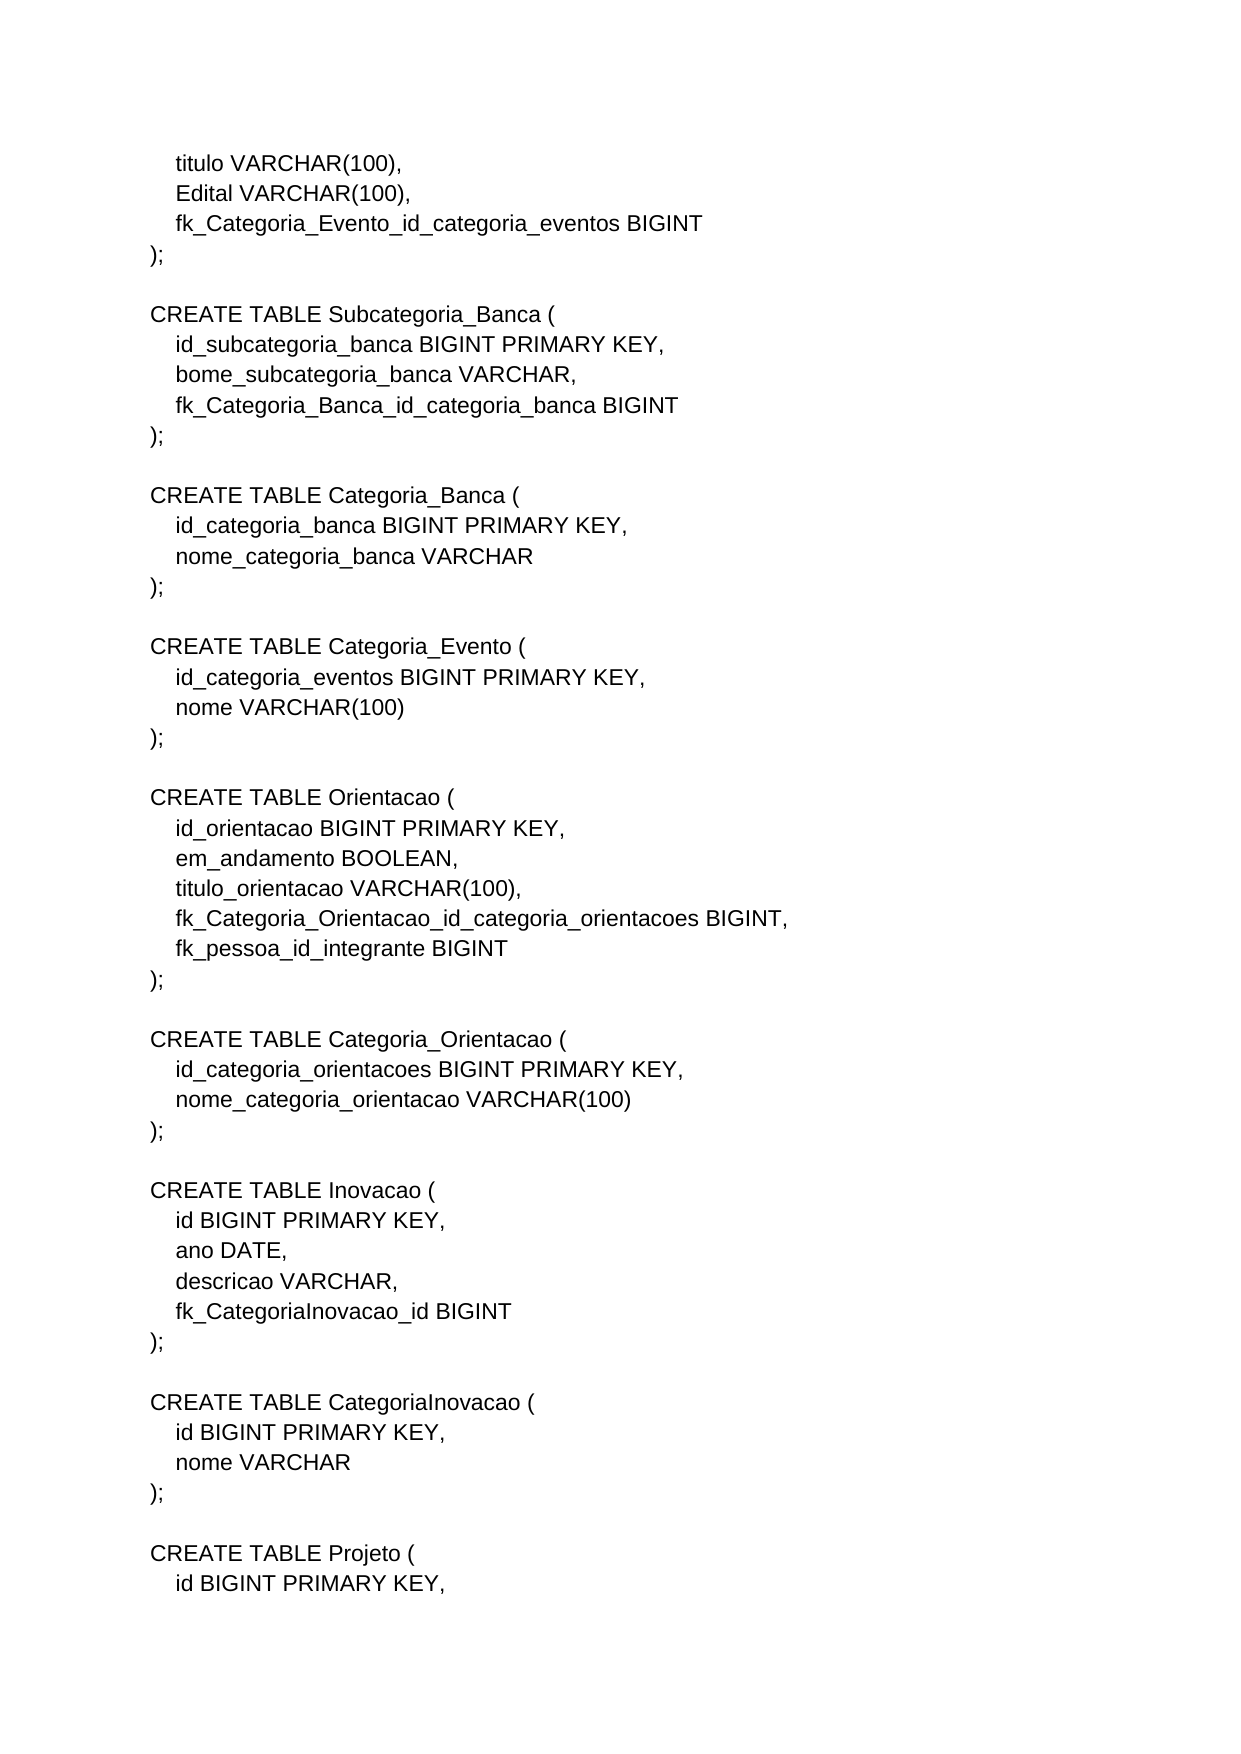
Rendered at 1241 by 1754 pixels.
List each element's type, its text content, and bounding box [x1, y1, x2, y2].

text ); [150, 1328, 1090, 1354]
text bome_subcategoria_banca VARCHAR, [150, 361, 1090, 388]
text CREATE TABLE Projeto ( [150, 1539, 1090, 1566]
text CREATE TABLE Categoria_Banca ( [150, 482, 1090, 509]
text fk_Categoria_Orientacao_id_categoria_orientacoes BIGINT, [150, 905, 1090, 932]
text nome VARCHAR [150, 1449, 1090, 1475]
text CREATE TABLE Inovacao ( [150, 1177, 1090, 1203]
text id BIGINT PRIMARY KEY, [150, 1419, 1090, 1445]
text nome_categoria_banca VARCHAR [150, 543, 1090, 569]
text titulo_orientacao VARCHAR(100), [150, 875, 1090, 901]
text nome VARCHAR(100) [150, 694, 1090, 720]
text id_orientacao BIGINT PRIMARY KEY, [150, 814, 1090, 841]
text fk_Categoria_Evento_id_categoria_eventos BIGINT [150, 210, 1090, 237]
text Edital VARCHAR(100), [150, 180, 1090, 207]
text em_andamento BOOLEAN, [150, 845, 1090, 871]
text ); [150, 573, 1090, 599]
text id_subcategoria_banca BIGINT PRIMARY KEY, [150, 331, 1090, 358]
text ); [150, 724, 1090, 750]
text descricao VARCHAR, [150, 1268, 1090, 1294]
text ); [150, 422, 1090, 448]
text id_categoria_eventos BIGINT PRIMARY KEY, [150, 663, 1090, 690]
text ); [150, 966, 1090, 992]
text CREATE TABLE Orientacao ( [150, 784, 1090, 811]
text fk_Categoria_Banca_id_categoria_banca BIGINT [150, 392, 1090, 418]
text ); [150, 1479, 1090, 1506]
text ); [150, 241, 1090, 267]
text CREATE TABLE Categoria_Orientacao ( [150, 1026, 1090, 1052]
text fk_pessoa_id_integrante BIGINT [150, 935, 1090, 962]
text CREATE TABLE Categoria_Evento ( [150, 633, 1090, 660]
text CREATE TABLE Subcategoria_Banca ( [150, 301, 1090, 327]
text fk_CategoriaInovacao_id BIGINT [150, 1298, 1090, 1324]
text id_categoria_banca BIGINT PRIMARY KEY, [150, 512, 1090, 539]
text id BIGINT PRIMARY KEY, [150, 1207, 1090, 1234]
text ); [150, 1117, 1090, 1143]
text nome_categoria_orientacao VARCHAR(100) [150, 1086, 1090, 1113]
text id_categoria_orientacoes BIGINT PRIMARY KEY, [150, 1056, 1090, 1083]
text ano DATE, [150, 1237, 1090, 1264]
text titulo VARCHAR(100), [150, 150, 1090, 176]
text CREATE TABLE CategoriaInovacao ( [150, 1388, 1090, 1415]
text id BIGINT PRIMARY KEY, [150, 1570, 1090, 1596]
